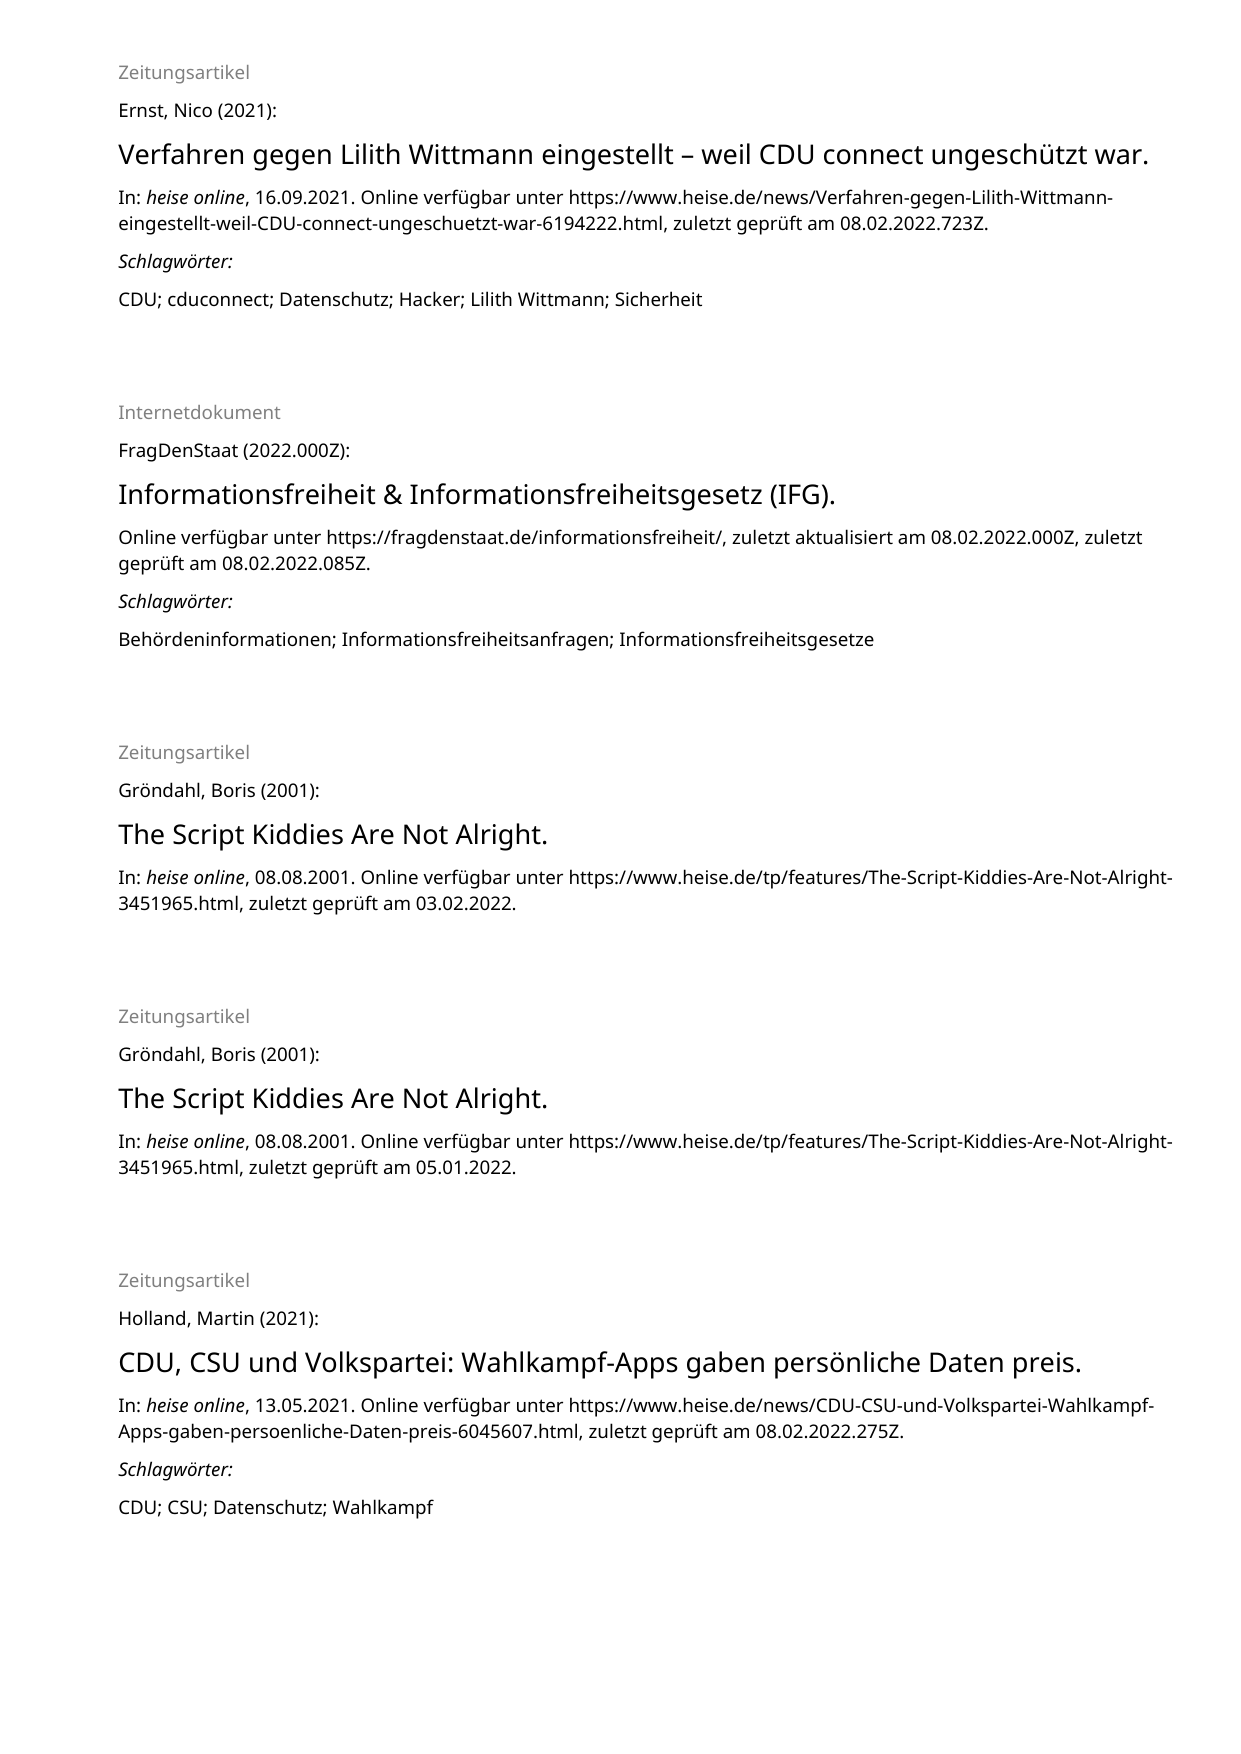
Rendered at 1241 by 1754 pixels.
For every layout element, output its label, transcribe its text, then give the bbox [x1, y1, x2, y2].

title Gröndahl, Boris (2001): [118, 777, 1181, 803]
text In: heise online, 08.08.2001. Online verfügbar unter https://www.heise.de/tp/features/The-Script-Kiddies-Are-Not-Alright-3451965.html, zuletzt geprüft am 05.01.2022. [118, 1128, 1181, 1179]
title CDU, CSU und Volkspartei: Wahlkampf-Apps gaben persönliche Daten preis. [118, 1343, 1181, 1380]
text In: heise online, 13.05.2021. Online verfügbar unter https://www.heise.de/news/CDU-CSU-und-Volkspartei-Wahlkampf-Apps-gaben-persoenliche-Daten-preis-6045607.html, zuletzt geprüft am 08.02.2022.275Z. [118, 1392, 1181, 1443]
title Gröndahl, Boris (2001): [118, 1041, 1181, 1067]
subtitle Schlagwörter: [118, 588, 1181, 613]
title The Script Kiddies Are Not Alright. [118, 815, 1181, 852]
title FragDenStaat (2022.000Z): [118, 437, 1181, 463]
title Holland, Martin (2021): [118, 1305, 1181, 1331]
text CDU; cduconnect; Datenschutz; Hacker; Lilith Wittmann; Sicherheit [118, 286, 1181, 312]
text Zeitungsartikel [118, 1267, 1181, 1292]
subtitle Schlagwörter: [118, 1456, 1181, 1481]
text Zeitungsartikel [118, 739, 1181, 764]
text Online verfügbar unter https://fragdenstaat.de/informationsfreiheit/, zuletzt aktualisiert am 08.02.2022.000Z, zuletzt geprüft am 08.02.2022.085Z. [118, 524, 1181, 576]
title Informationsfreiheit & Informationsfreiheitsgesetz (IFG). [118, 475, 1181, 512]
subtitle Schlagwörter: [118, 248, 1181, 273]
title Ernst, Nico (2021): [118, 97, 1181, 123]
text In: heise online, 16.09.2021. Online verfügbar unter https://www.heise.de/news/Verfahren-gegen-Lilith-Wittmann-eingestellt-weil-CDU-connect-ungeschuetzt-war-6194222.html, zuletzt geprüft am 08.02.2022.723Z. [118, 184, 1181, 236]
text Behördeninformationen; Informationsfreiheitsanfragen; Informationsfreiheitsgesetze [118, 626, 1181, 652]
text Internetdokument [118, 399, 1181, 424]
text Zeitungsartikel [118, 59, 1181, 84]
title The Script Kiddies Are Not Alright. [118, 1079, 1181, 1116]
text Zeitungsartikel [118, 1003, 1181, 1028]
title Verfahren gegen Lilith Wittmann eingestellt – weil CDU connect ungeschützt war. [118, 135, 1181, 172]
text In: heise online, 08.08.2001. Online verfügbar unter https://www.heise.de/tp/features/The-Script-Kiddies-Are-Not-Alright-3451965.html, zuletzt geprüft am 03.02.2022. [118, 864, 1181, 916]
text CDU; CSU; Datenschutz; Wahlkampf [118, 1494, 1181, 1519]
